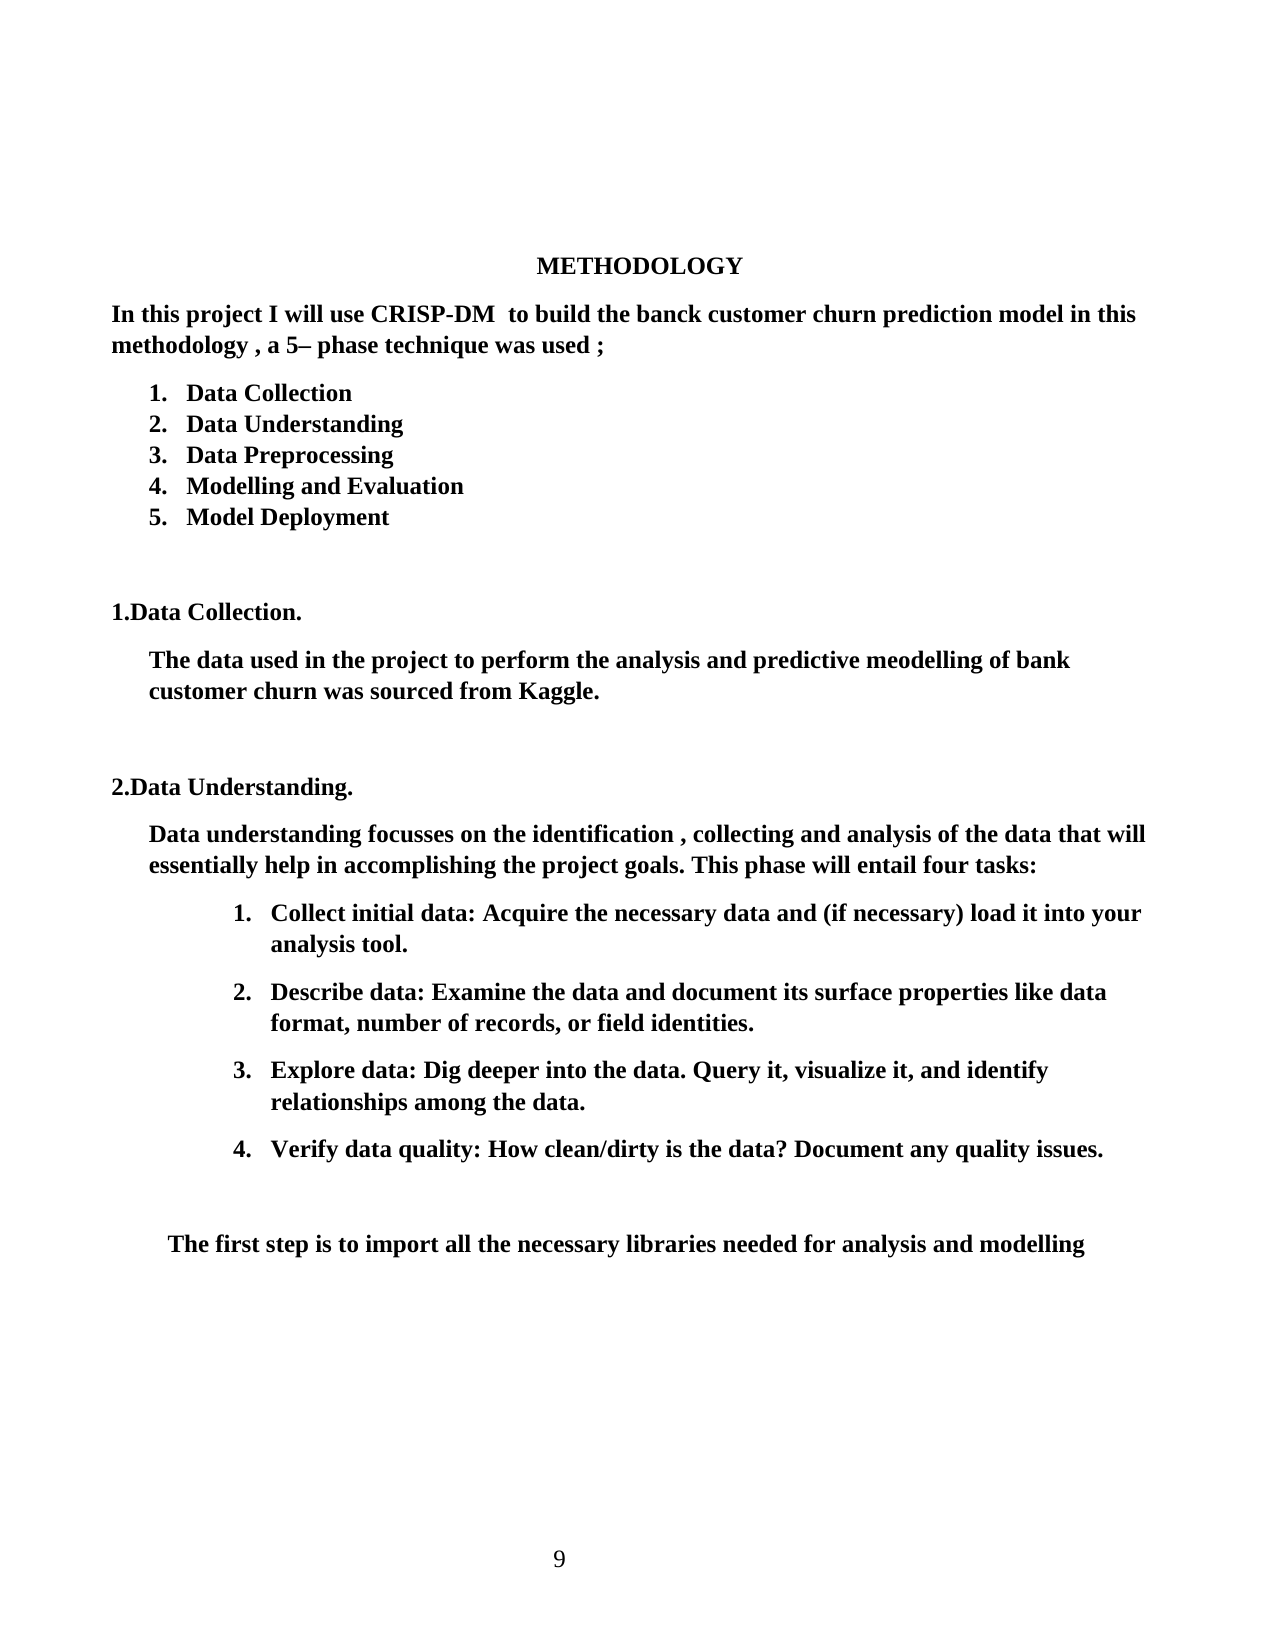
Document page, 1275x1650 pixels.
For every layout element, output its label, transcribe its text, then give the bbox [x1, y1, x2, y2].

text METHODOLOGY [111, 251, 1169, 280]
list Verify data quality: How clean/dirty is the data? Document any quality issues. [233, 1134, 1169, 1163]
text The first step is to import all the necessary libraries needed for analysis and modelling [111, 1229, 1169, 1258]
text In this project I will use CRISP-DM to build the banck customer churn prediction model in this methodology , a 5– phase technique was used ; [111, 299, 1169, 359]
list Data Collection [148, 378, 1169, 407]
list Model Deployment [148, 502, 1169, 531]
text The data used in the project to perform the analysis and predictive meodelling of bank customer churn was sourced from Kaggle. [148, 645, 1169, 705]
list Explore data: Dig deeper into the data. Query it, visualize it, and identify relationships among the data. [233, 1056, 1169, 1115]
list Collect initial data: Acquire the necessary data and (if necessary) load it into your analysis tool. [233, 898, 1169, 958]
list Modelling and Evaluation [148, 471, 1169, 500]
text 2.Data Understanding. [111, 772, 1169, 800]
list Describe data: Examine the data and document its surface properties like data format, number of records, or field identities. [233, 977, 1169, 1037]
list Data Preprocessing [148, 440, 1169, 469]
text 1.Data Collection. [111, 597, 1169, 626]
text Data understanding focusses on the identification , collecting and analysis of the data that will essentially help in accomplishing the project goals. This phase will entail four tasks: [148, 819, 1169, 879]
list Data Understanding [148, 409, 1169, 438]
